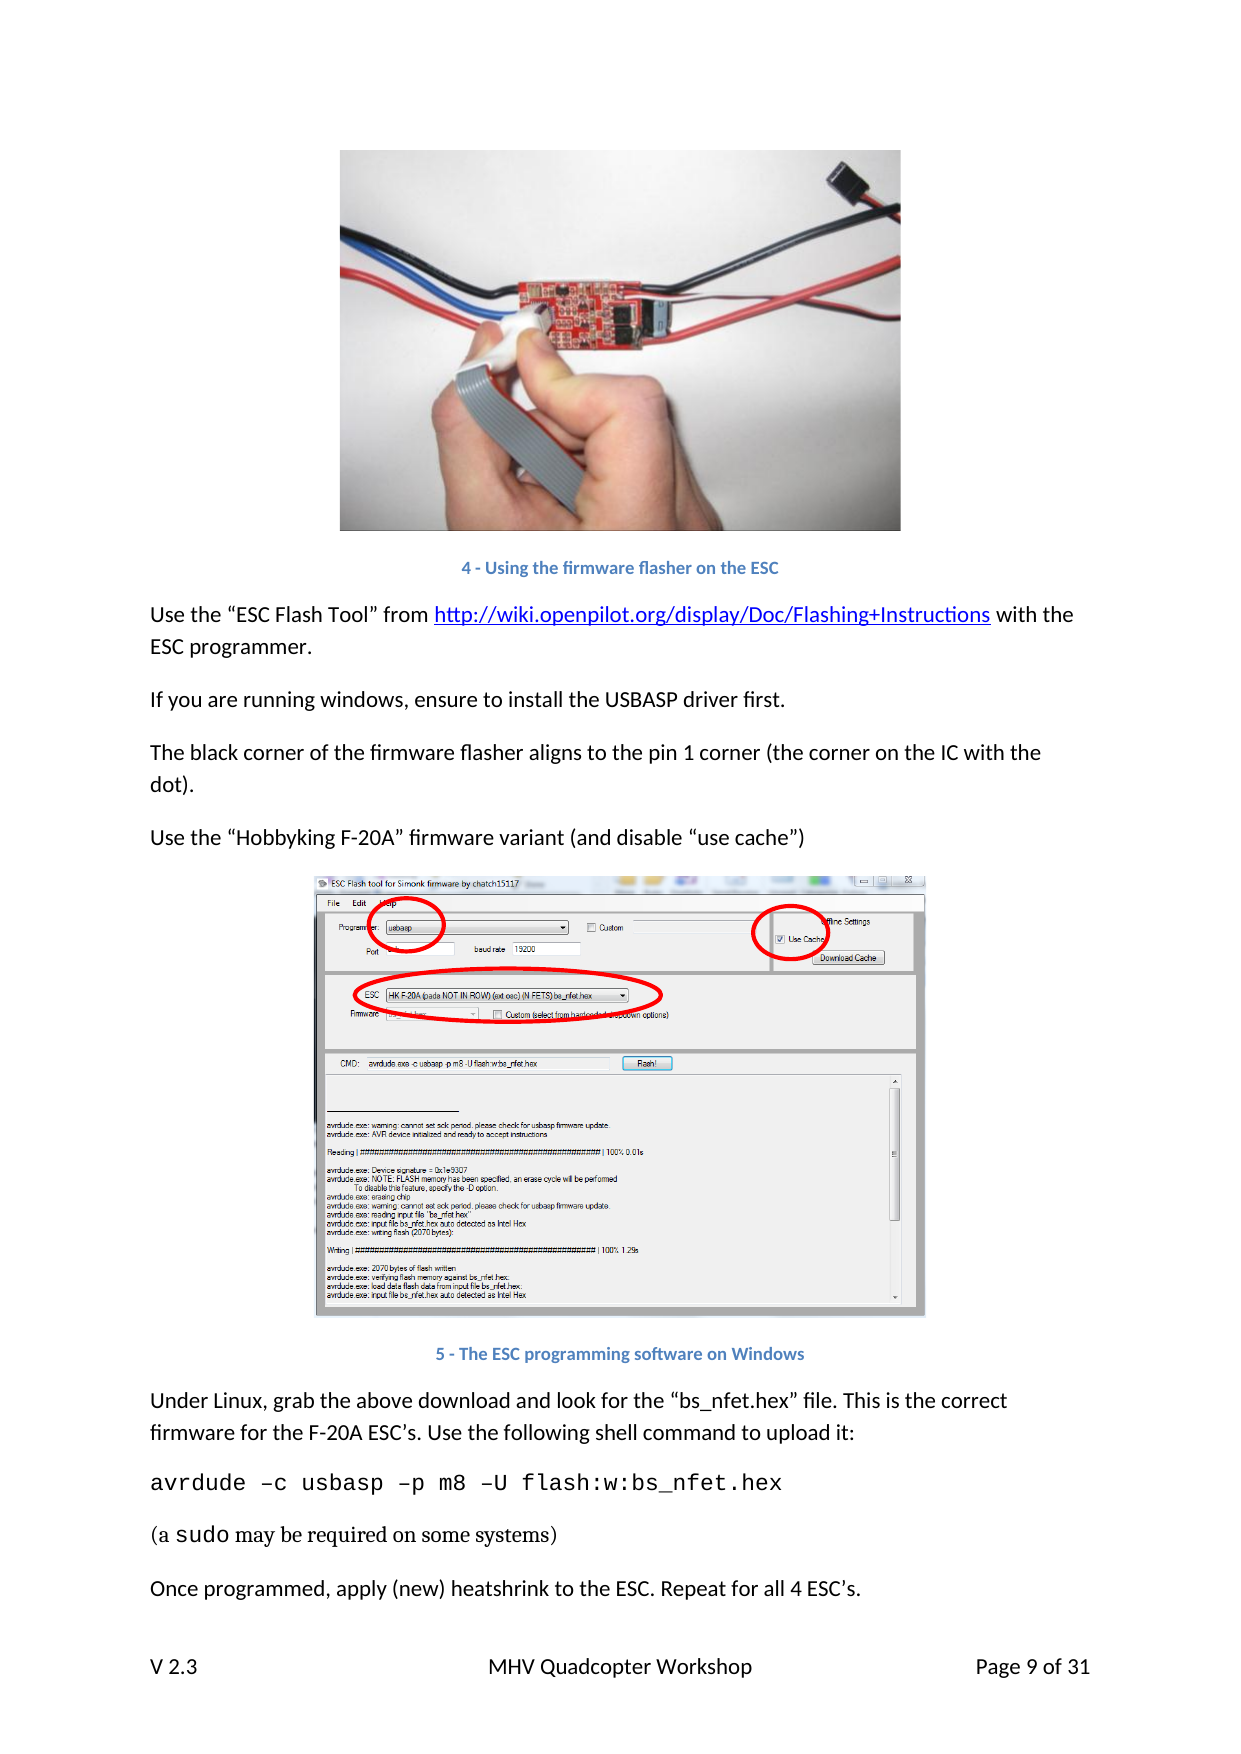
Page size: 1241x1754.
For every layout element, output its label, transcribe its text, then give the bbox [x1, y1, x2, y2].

text Use the “Hobbyking F-20A” firmware variant (and disable “use cache”) [150, 823, 1090, 851]
text If you are running windows, ensure to install the USBASP driver first. [150, 685, 1090, 713]
text Once programmed, apply (new) heatshrink to the ESC. Repeat for all 4 ESC’s. [150, 1574, 1090, 1602]
text (a sudo may be required on some systems) [150, 1522, 1090, 1549]
text 5 - The ESC programming software on Windows [150, 1342, 1090, 1365]
text 4 - Using the firmware flasher on the ESC [150, 556, 1090, 579]
picture [339, 150, 901, 531]
picture [313, 876, 927, 1318]
text avrdude –c usbasp –p m8 –U flash:w:bs_nfet.hex [150, 1471, 1090, 1497]
text Under Linux, grab the above download and look for the “bs_nfet.hex” file. This is the correct firmware for the F-20A ESC’s. Use the following shell command to upload it: [150, 1386, 1090, 1446]
text Use the “ESC Flash Tool” from http://wiki.openpilot.org/display/Doc/Flashing+Instructions with the ESC programmer. [150, 600, 1090, 660]
text The black corner of the firmware flasher aligns to the pin 1 corner (the corner on the IC with the dot). [150, 738, 1090, 798]
